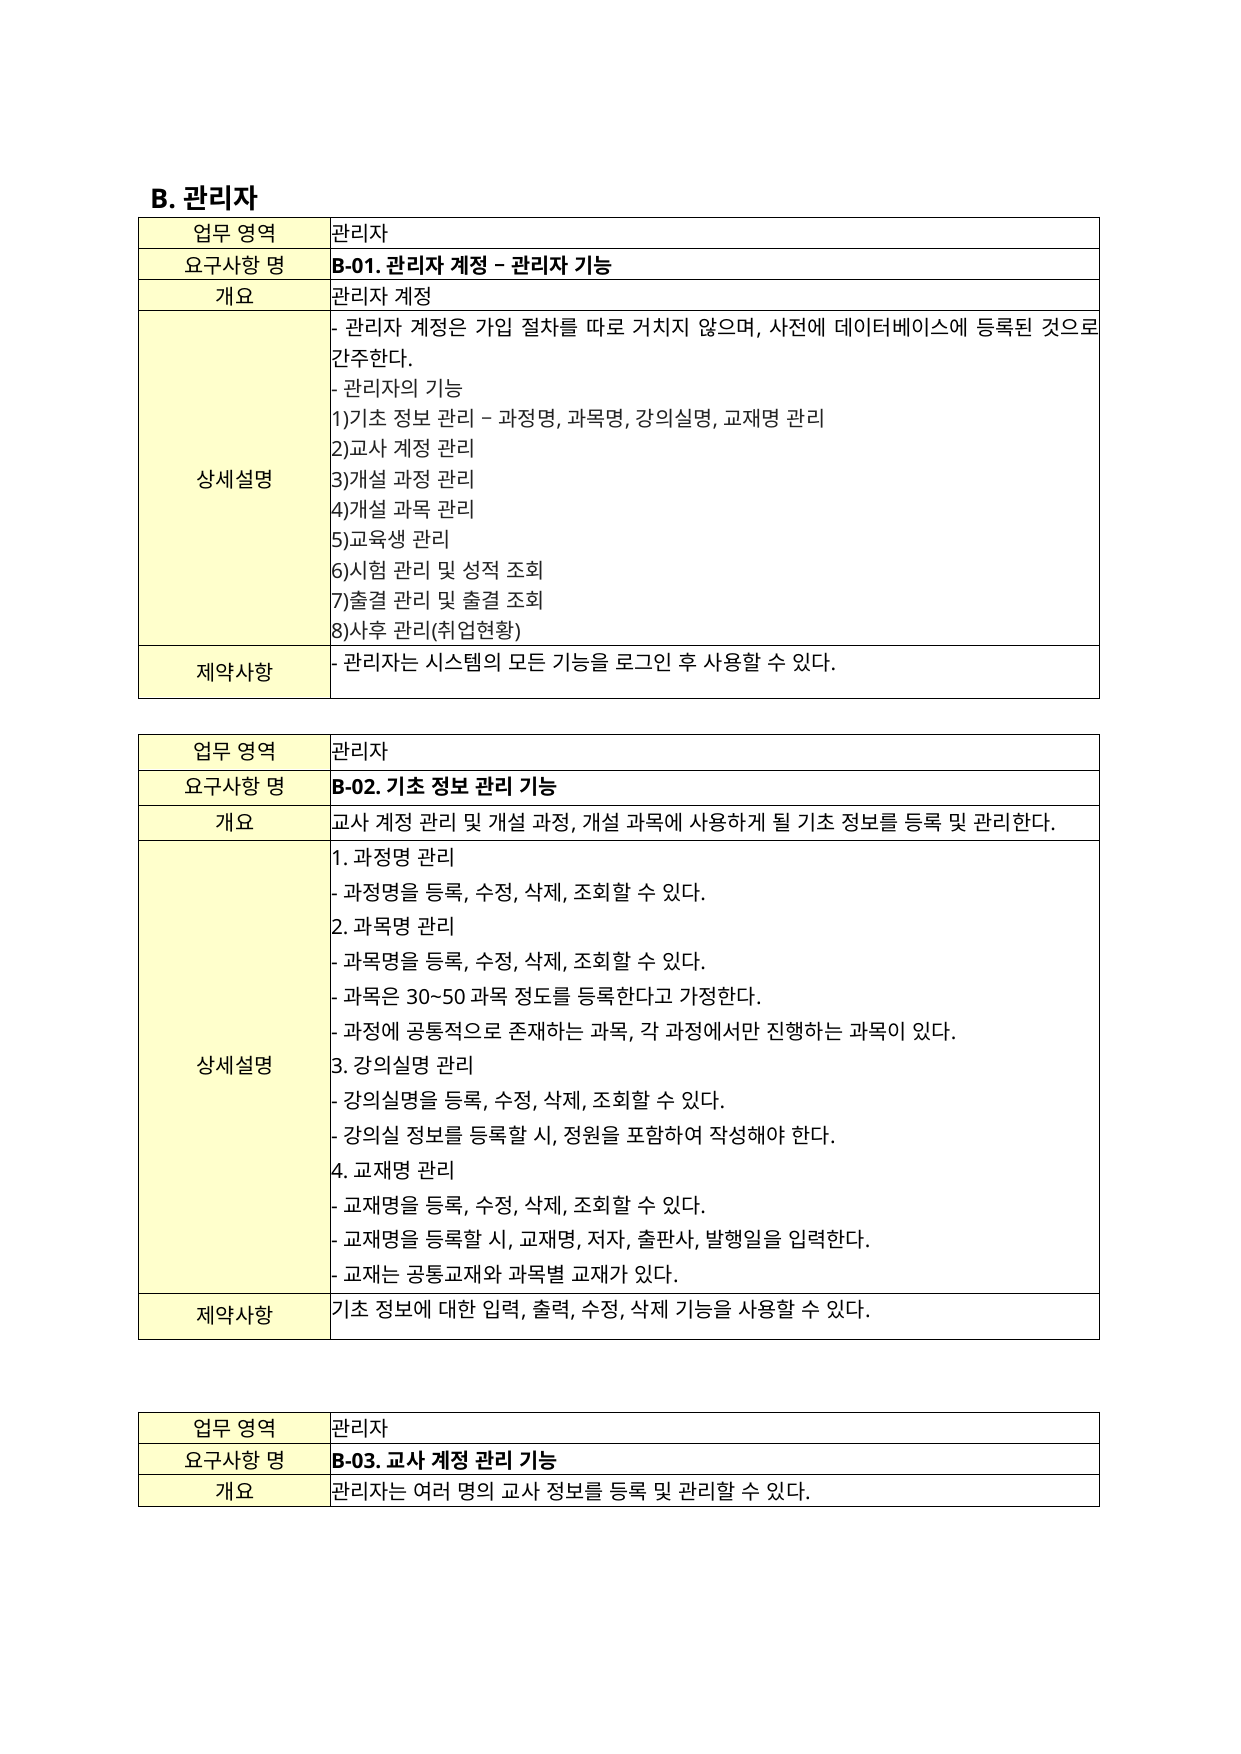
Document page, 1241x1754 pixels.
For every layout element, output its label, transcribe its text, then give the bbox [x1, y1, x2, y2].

table_cell 요구사항 명 [139, 249, 330, 279]
table_cell B-03. 교사 계정 관리 기능 [331, 1444, 1099, 1474]
table_header 관리자 [331, 1413, 1099, 1443]
table_cell - 관리자는 시스템의 모든 기능을 로그인 후 사용할 수 있다. [331, 646, 1099, 697]
table_cell 개요 [139, 806, 330, 840]
table_cell 요구사항 명 [139, 771, 330, 805]
table_cell B-02. 기초 정보 관리 기능 [331, 771, 1099, 805]
table_header 관리자 [331, 218, 1099, 248]
table_header 업무 영역 [139, 218, 330, 248]
table_cell 관리자는 여러 명의 교사 정보를 등록 및 관리할 수 있다. [331, 1475, 1099, 1506]
table_cell 제약사항 [139, 1294, 330, 1339]
text B. 관리자 [150, 177, 1090, 217]
table_cell 상세설명 [139, 311, 330, 645]
table_header 업무 영역 [139, 735, 330, 769]
table_header 관리자 [331, 735, 1099, 769]
table_cell 제약사항 [139, 646, 330, 697]
table_cell 요구사항 명 [139, 1444, 330, 1474]
table_cell B-01. 관리자 계정 – 관리자 기능 [331, 249, 1099, 279]
table_cell 기초 정보에 대한 입력, 출력, 수정, 삭제 기능을 사용할 수 있다. [331, 1294, 1099, 1339]
table_cell 개요 [139, 280, 330, 310]
table_cell 교사 계정 관리 및 개설 과정, 개설 과목에 사용하게 될 기초 정보를 등록 및 관리한다. [331, 806, 1099, 840]
table_cell 상세설명 [139, 841, 330, 1293]
table_cell - 관리자 계정은 가입 절차를 따로 거치지 않으며, 사전에 데이터베이스에 등록된 것으로 간주한다. - 관리자의 기능 1)기초 정보 관리 – 과정명, 과목명, 강의실명, 교재명 관리 2)교사 계정 관리 3)개설 과정 관리 4)개설 과목 관리 5)교육생 관리 6)시험 관리 및 성적 조회 7)출결 관리 및 출결 조회 8)사후 관리(취업현황) [331, 311, 1099, 645]
table_cell 1. 과정명 관리 - 과정명을 등록, 수정, 삭제, 조회할 수 있다. 2. 과목명 관리 - 과목명을 등록, 수정, 삭제, 조회할 수 있다. - 과목은 30~50과목 정도를 등록한다고 가정한다. - 과정에 공통적으로 존재하는 과목, 각 과정에서만 진행하는 과목이 있다. 3. 강의실명 관리 - 강의실명을 등록, 수정, 삭제, 조회할 수 있다. - 강의실 정보를 등록할 시, 정원을 포함하여 작성해야 한다. 4. 교재명 관리 - 교재명을 등록, 수정, 삭제, 조회할 수 있다. - 교재명을 등록할 시, 교재명, 저자, 출판사, 발행일을 입력한다. - 교재는 공통교재와 과목별 교재가 있다. [331, 841, 1099, 1293]
table_header 업무 영역 [139, 1413, 330, 1443]
table_cell 개요 [139, 1475, 330, 1506]
table_cell 관리자 계정 [331, 280, 1099, 310]
